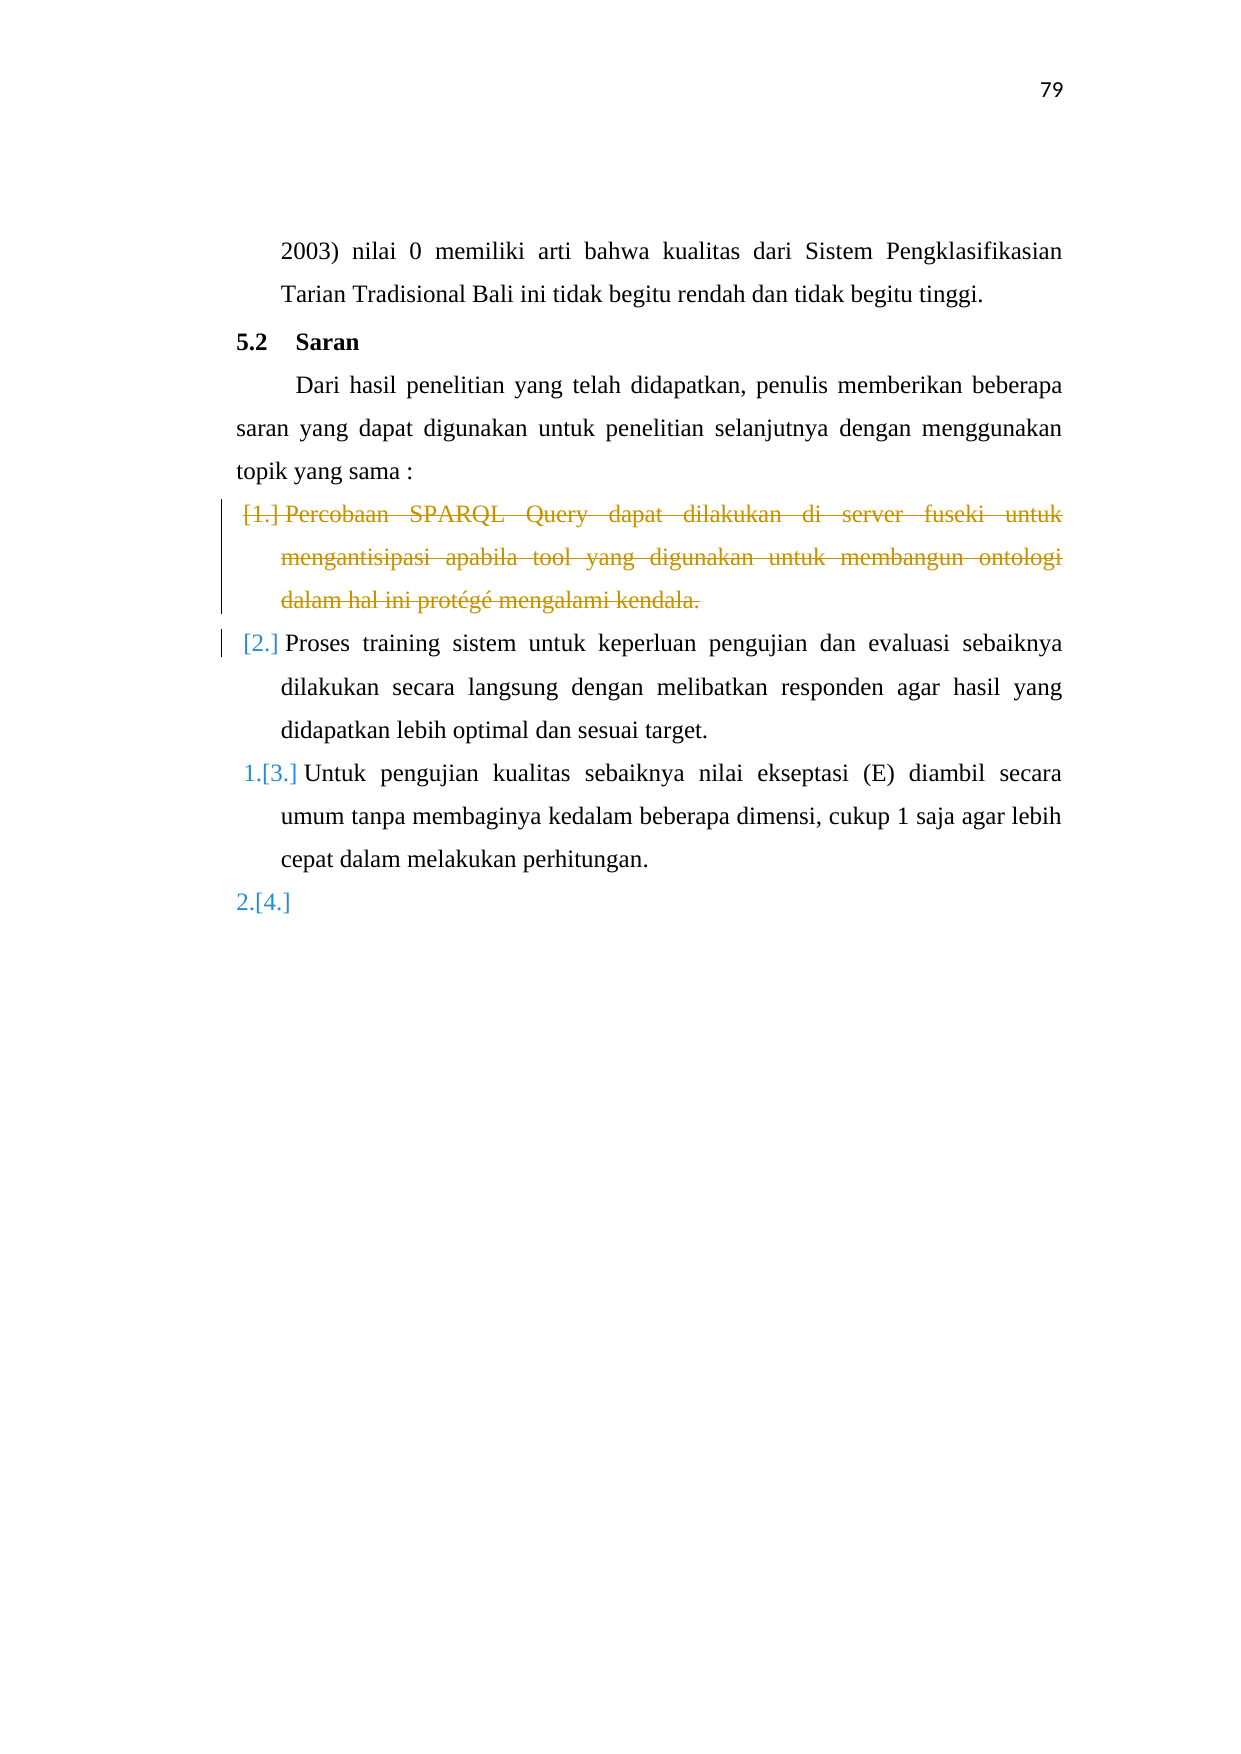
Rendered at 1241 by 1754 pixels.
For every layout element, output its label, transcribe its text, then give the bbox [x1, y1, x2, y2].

subtitle Saran [236, 327, 1063, 355]
list Untuk pengujian kualitas sebaiknya nilai ekseptasi (E) diambil secara umum tanpa membaginya kedalam beberapa dimensi, cukup 1 saja agar lebih cepat dalam melakukan perhitungan. [243, 758, 1063, 873]
list Proses training sistem untuk keperluan pengujian dan evaluasi sebaiknya dilakukan secara langsung dengan melibatkan responden agar hasil yang didapatkan lebih optimal dan sesuai target. [243, 628, 1063, 743]
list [236, 236, 1063, 308]
list Dari hasil penelitian yang telah didapatkan, penulis memberikan beberapa saran yang dapat digunakan untuk penelitian selanjutnya dengan menggunakan topik yang sama : [236, 370, 1063, 485]
